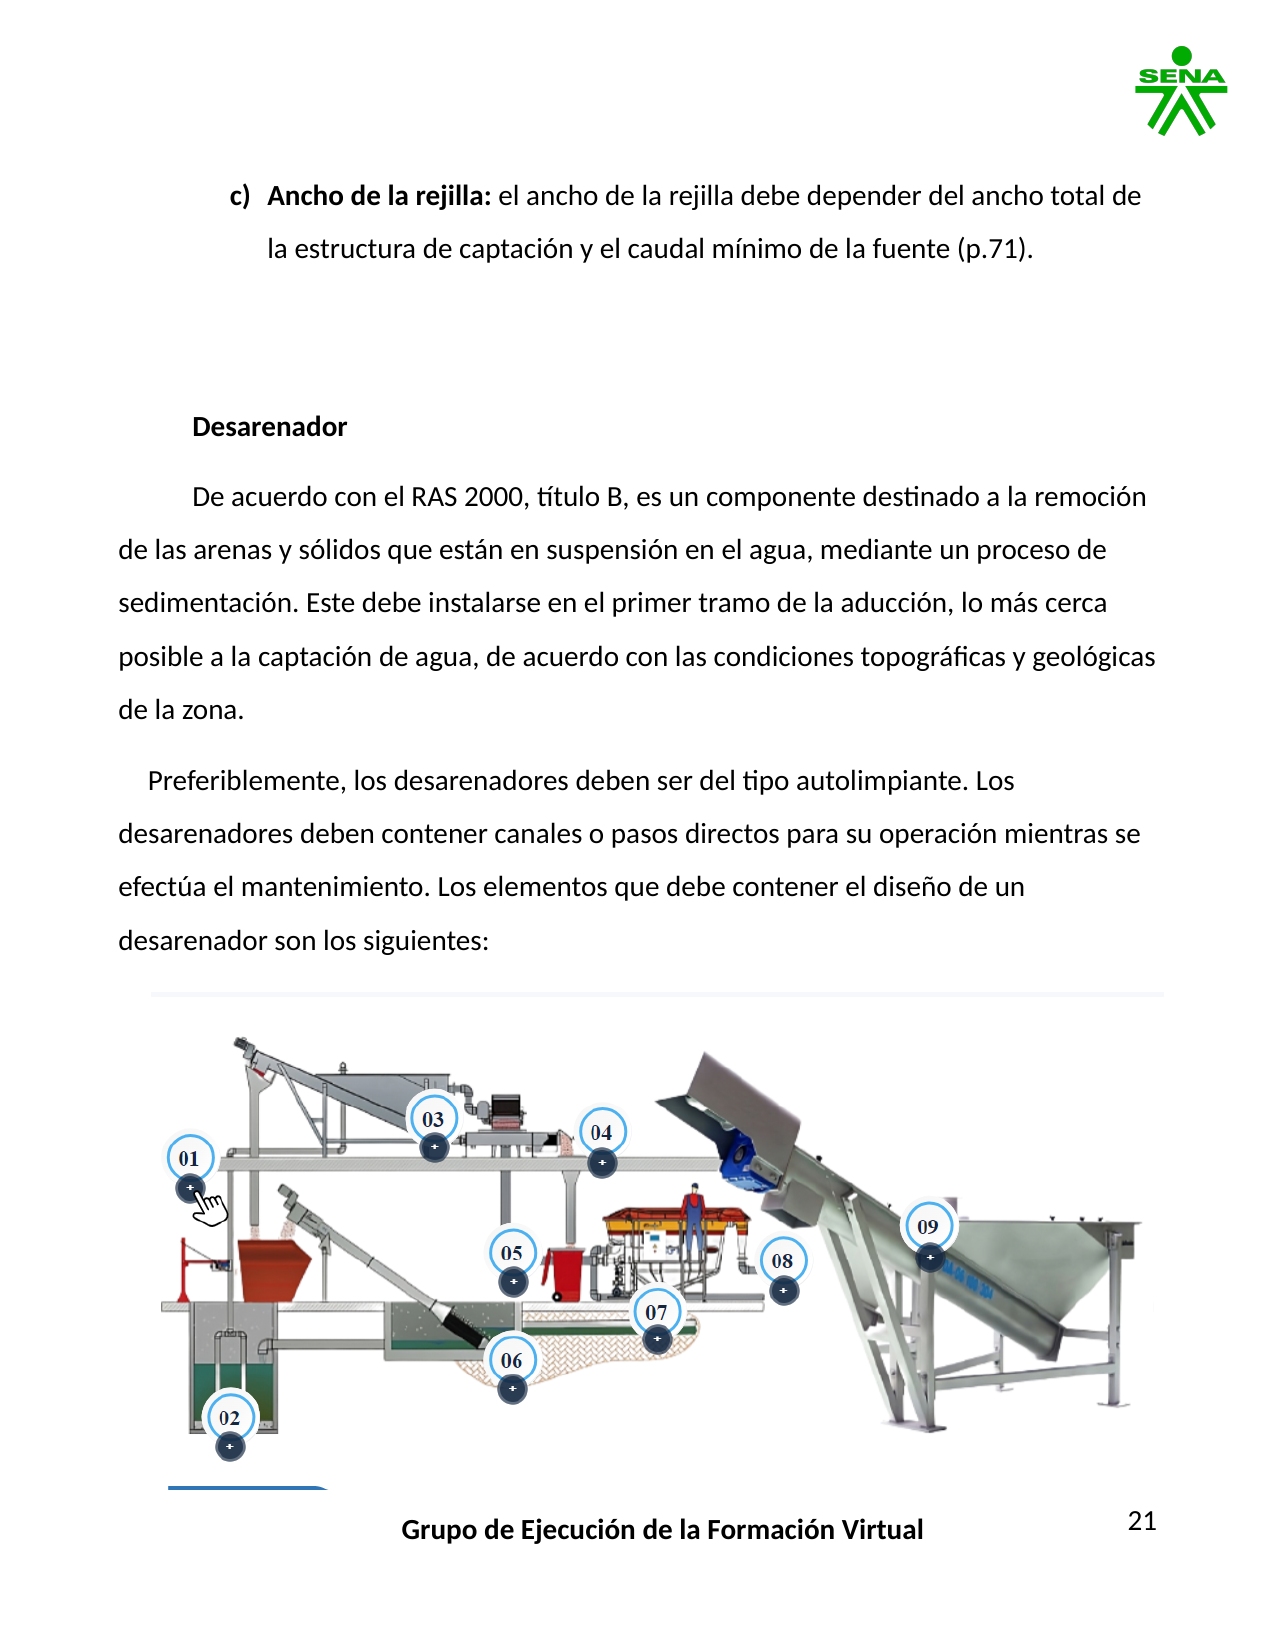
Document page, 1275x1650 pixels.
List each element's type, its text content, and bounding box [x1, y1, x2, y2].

text De acuerdo con el RAS 2000, título B, es un componente destinado a la remoción de las arenas y sólidos que están en suspensión en el agua, mediante un proceso de sedimentación. Este debe instalarse en el primer tramo de la aducción, lo más cerca posible a la captación de agua, de acuerdo con las condiciones topográficas y geológicas de la zona. [118, 478, 1157, 727]
text Desarenador [118, 408, 1157, 443]
text Preferiblemente, los desarenadores deben ser del tipo autolimpiante. Los desarenadores deben contener canales o pasos directos para su operación mientras se efectúa el mantenimiento. Los elementos que debe contener el diseño de un desarenador son los siguientes: [118, 762, 1157, 957]
list Ancho de la rejilla: el ancho de la rejilla debe depender del ancho total de la estructura de captación y el caudal mínimo de la fuente (p.71). [229, 177, 1157, 266]
picture [1135, 46, 1228, 136]
picture [147, 992, 1187, 1490]
